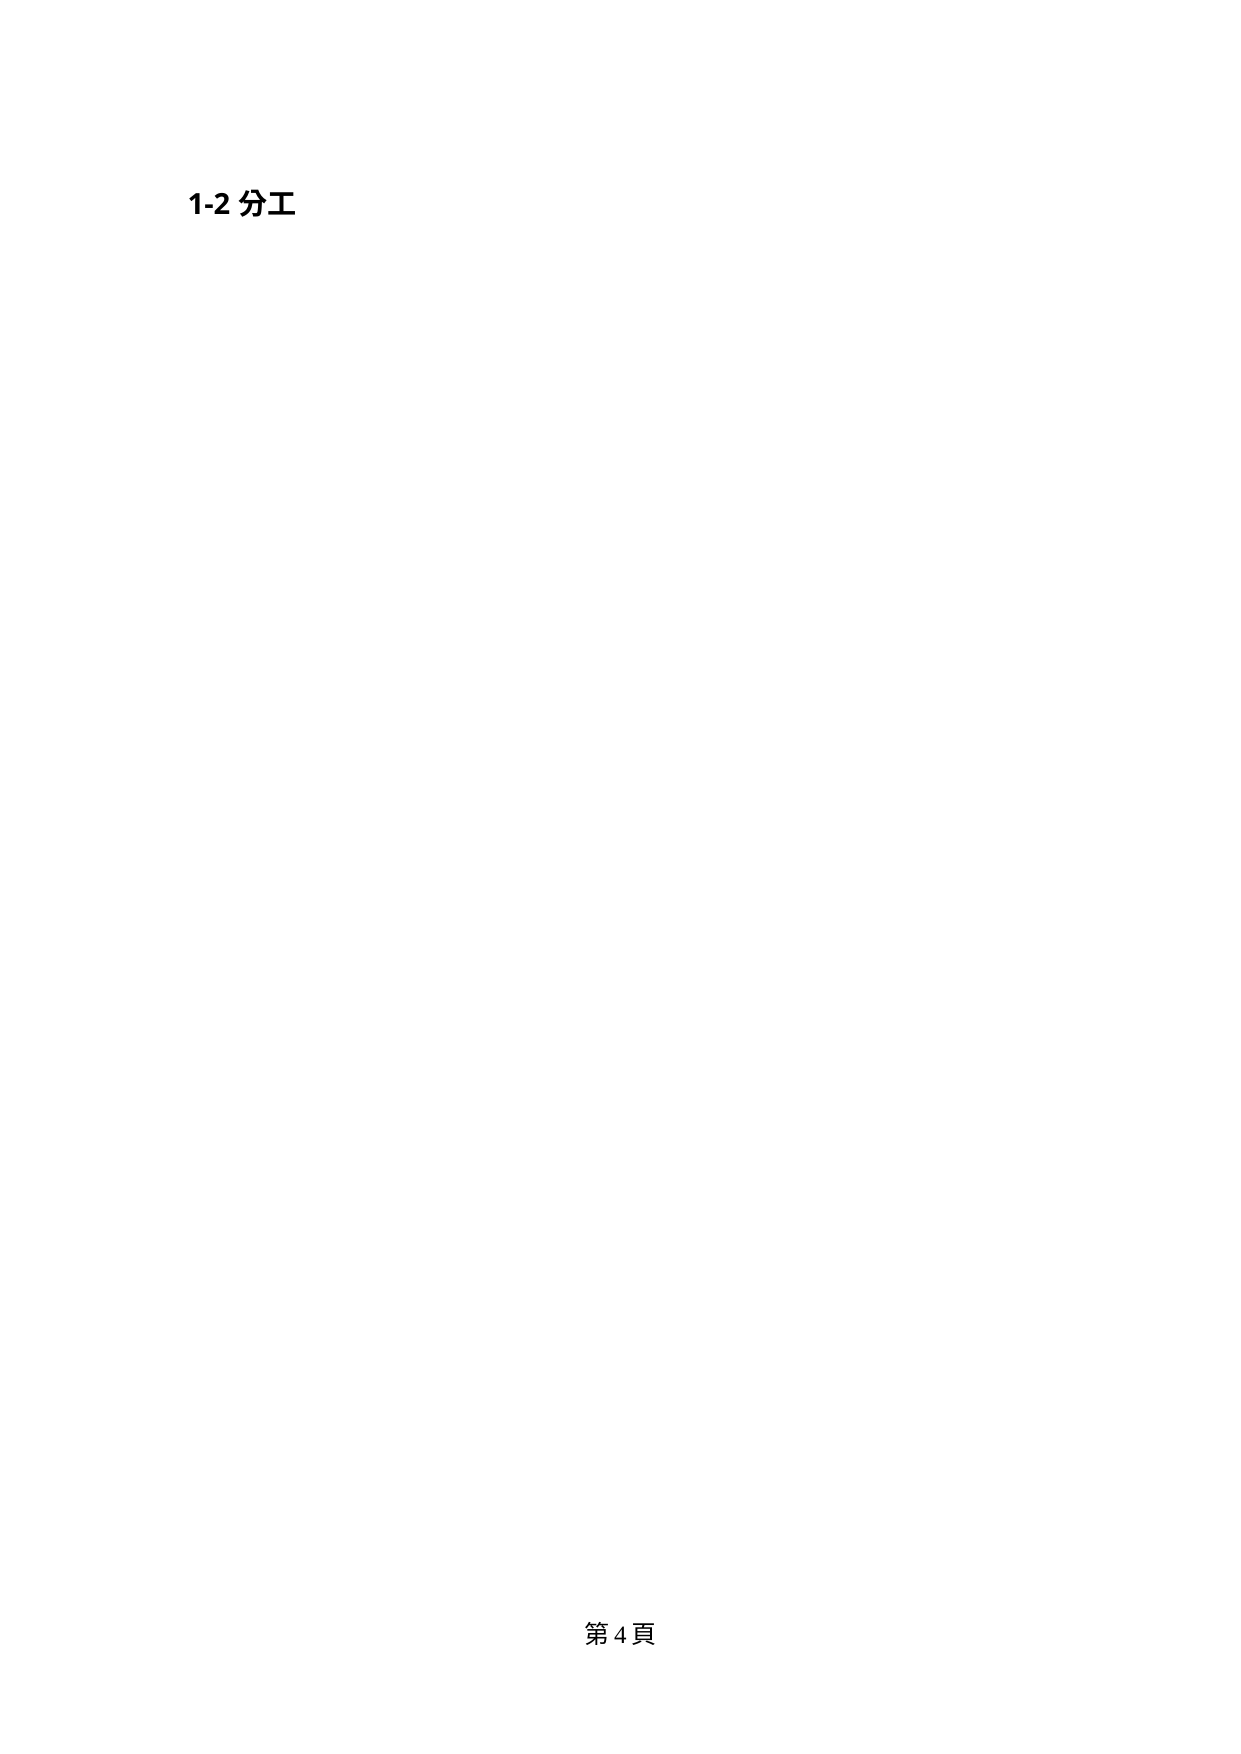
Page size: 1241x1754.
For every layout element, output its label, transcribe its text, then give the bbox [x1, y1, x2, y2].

text 1-2 分工 [187, 164, 1053, 239]
